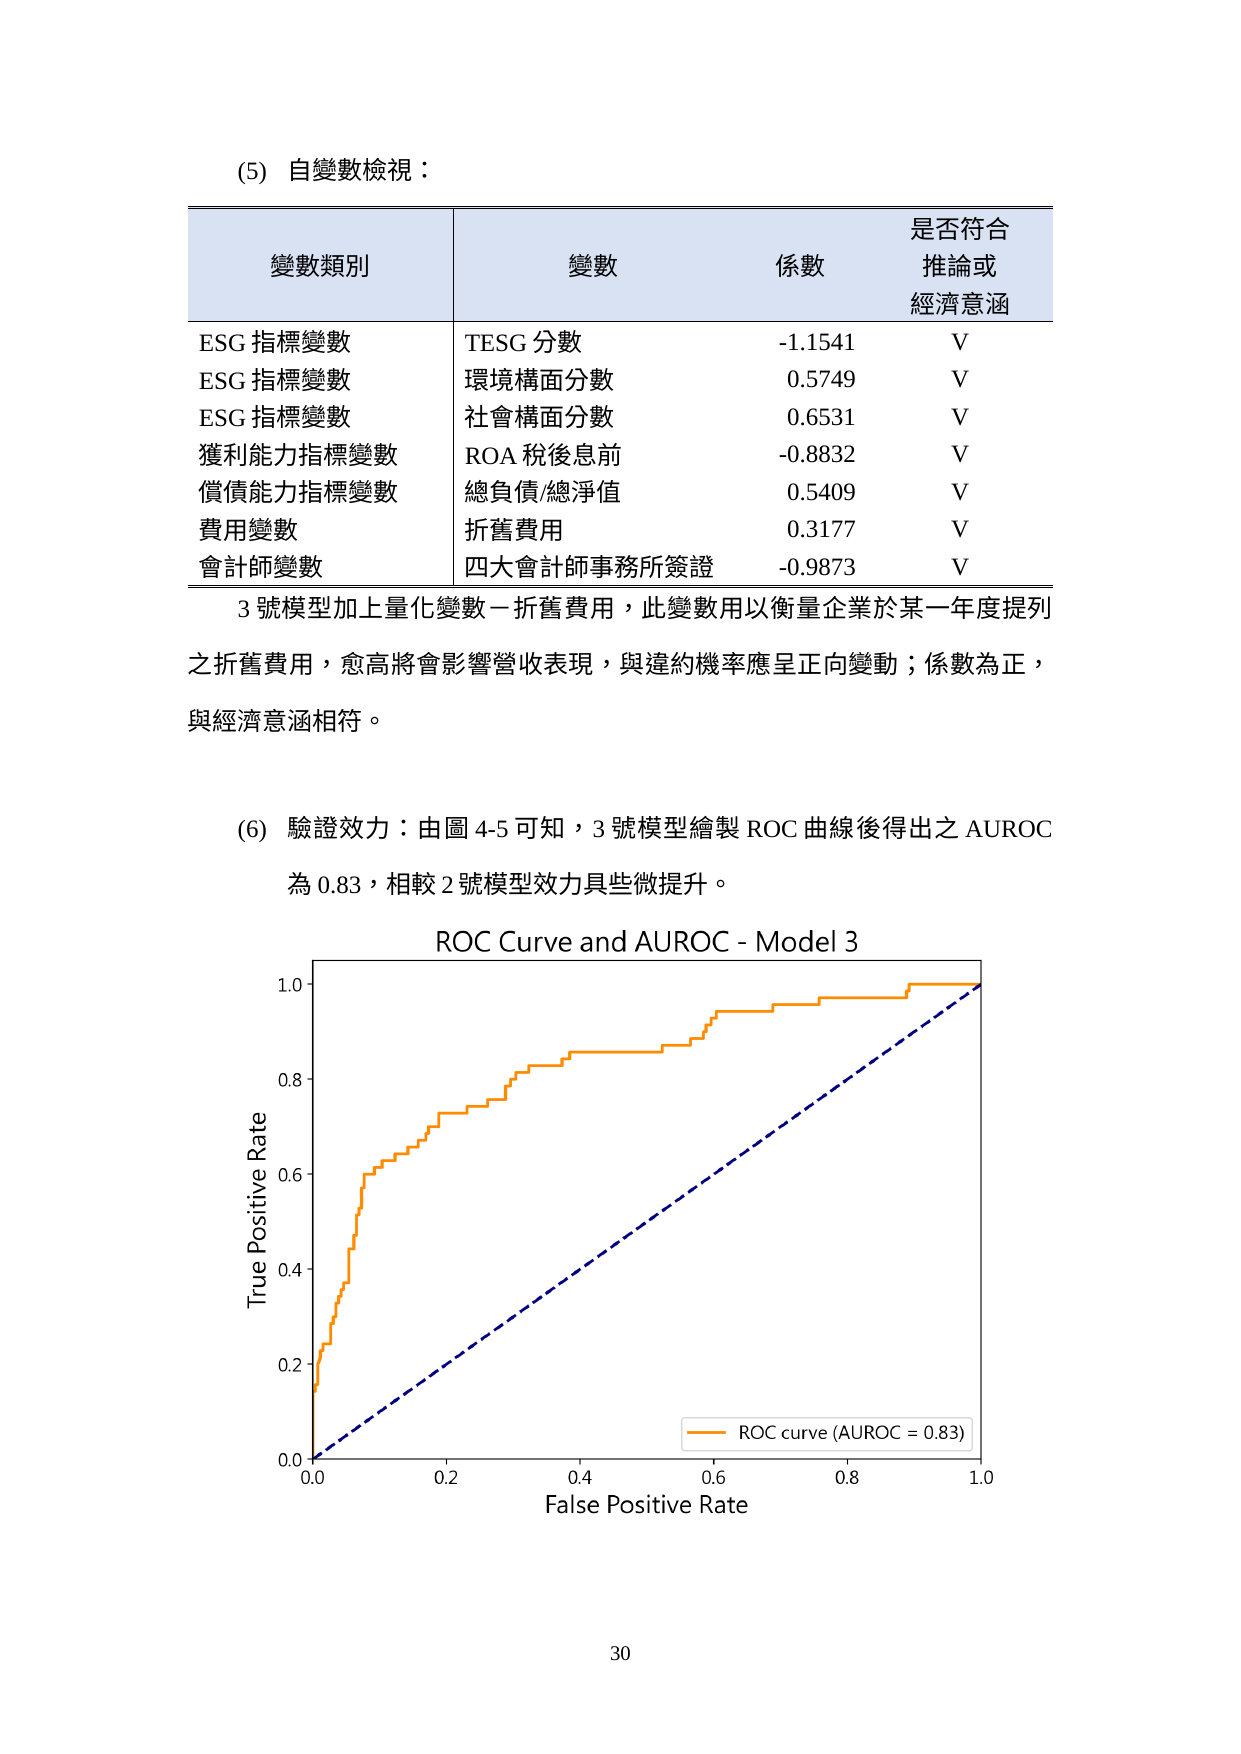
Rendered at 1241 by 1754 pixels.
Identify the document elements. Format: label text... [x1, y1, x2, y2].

table_cell ROA稅後息前 [454, 435, 734, 472]
table_cell 0.6531 [734, 397, 867, 435]
table_cell V [867, 472, 1053, 510]
list 驗證效力：由圖4-5可知，3號模型繪製ROC曲線後得出之AUROC為0.83，相較2號模型效力具些微提升。 [237, 808, 1053, 902]
table_cell 會計師變數 [188, 547, 453, 585]
table_cell 社會構面分數 [454, 397, 734, 435]
table_cell V [867, 435, 1053, 472]
table_cell -0.8832 [734, 435, 867, 472]
table_cell ESG指標變數 [188, 322, 453, 360]
table_cell 償債能力指標變數 [188, 472, 453, 510]
table_cell 0.3177 [734, 510, 867, 547]
table_header 係數 [734, 209, 867, 321]
table_cell TESG分數 [454, 322, 734, 360]
table_cell V [867, 397, 1053, 435]
list 自變數檢視： [237, 150, 1053, 187]
text 3號模型加上量化變數－折舊費用，此變數用以衡量企業於某一年度提列之折舊費用，愈高將會影響營收表現，與違約機率應呈正向變動；係數為正，與經濟意涵相符。 [187, 588, 1053, 738]
table_cell -0.9873 [734, 547, 867, 585]
table_cell V [867, 322, 1053, 360]
table_cell 四大會計師事務所簽證 [454, 547, 734, 585]
picture [236, 919, 1004, 1529]
table_cell -1.1541 [734, 322, 867, 360]
table_cell 0.5409 [734, 472, 867, 510]
table_cell 獲利能力指標變數 [188, 435, 453, 472]
table_cell V [867, 360, 1053, 397]
table_cell 環境構面分數 [454, 360, 734, 397]
table_cell ESG指標變數 [188, 397, 453, 435]
table_cell 總負債/總淨值 [454, 472, 734, 510]
table_cell V [867, 510, 1053, 547]
table_cell 0.5749 [734, 360, 867, 397]
table_header 變數類別 [188, 209, 453, 321]
table_cell V [867, 547, 1053, 585]
table_cell 費用變數 [188, 510, 453, 547]
table_header 是否符合 推論或 經濟意涵 [867, 209, 1053, 321]
table_cell 折舊費用 [454, 510, 734, 547]
table_cell ESG指標變數 [188, 360, 453, 397]
table_header 變數 [454, 209, 734, 321]
